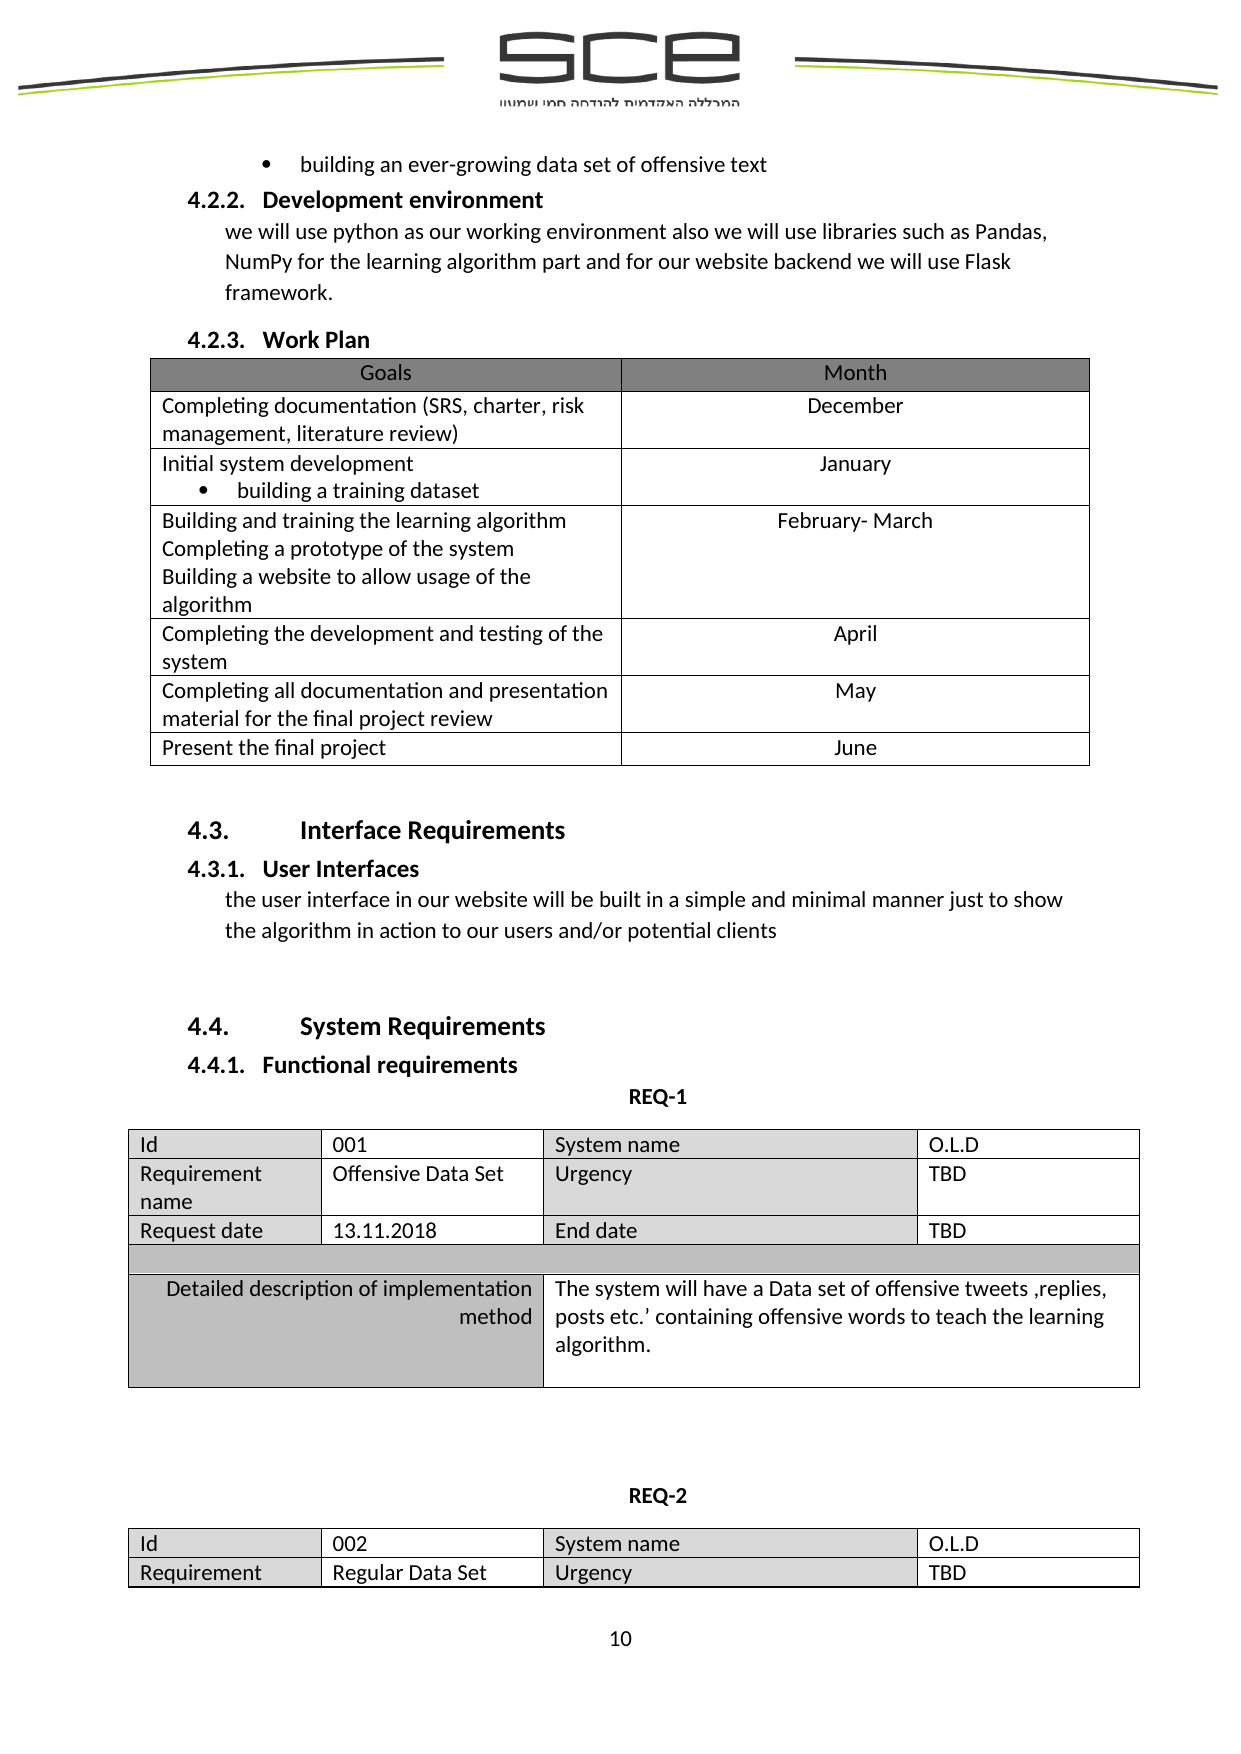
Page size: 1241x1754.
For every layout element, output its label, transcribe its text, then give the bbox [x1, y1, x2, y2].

table_header 001 [322, 1130, 543, 1158]
table_cell December [622, 392, 1089, 448]
table_cell April [622, 619, 1089, 675]
table_header Id [129, 1130, 321, 1158]
table_header O.L.D [918, 1529, 1139, 1557]
subtitle User Interfaces [187, 853, 1090, 883]
table_cell Request date [129, 1216, 321, 1244]
subtitle System Requirements [187, 1009, 1090, 1043]
table_cell [129, 1245, 1139, 1273]
subtitle Work Plan [187, 324, 1090, 355]
text we will use python as our working environment also we will use libraries such as Pandas, NumPy for the learning algorithm part and for our website backend we will use Flask framework. [225, 217, 1090, 306]
table_cell February- March [622, 506, 1089, 618]
text the user interface in our website will be built in a simple and minimal manner just to show the algorithm in action to our users and/or potential clients [225, 886, 1090, 944]
text REQ-1 [225, 1082, 1090, 1110]
table_header 002 [322, 1529, 543, 1557]
table_cell Completing documentation (SRS, charter, risk management, literature review) [151, 392, 621, 448]
table_cell June [622, 733, 1089, 765]
table_cell Initial system development building a training dataset [151, 449, 621, 505]
table_cell Requirement name [129, 1159, 321, 1215]
table_cell May [622, 676, 1089, 732]
table_cell TBD [918, 1558, 1139, 1586]
table_header Id [129, 1529, 321, 1557]
subtitle Interface Requirements [187, 813, 1090, 846]
table_cell Present the final project [151, 733, 621, 765]
table_cell January [622, 449, 1089, 505]
table_cell Building and training the learning algorithm Completing a prototype of the system Building a website to allow usage of the algorithm [151, 506, 621, 618]
table_cell Completing all documentation and presentation material for the final project review [151, 676, 621, 732]
table_cell Urgency [544, 1159, 917, 1215]
table_header Goals [151, 359, 621, 391]
table_cell TBD [918, 1159, 1139, 1215]
table_cell Offensive Data Set [322, 1159, 543, 1215]
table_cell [129, 1275, 543, 1387]
list building an ever-growing data set of offensive text [262, 150, 1090, 178]
table_cell End date [544, 1216, 917, 1244]
text REQ-2 [225, 1481, 1090, 1509]
table_cell Requirement name [129, 1558, 321, 1586]
table_header Month [622, 359, 1089, 391]
table_header System name [544, 1130, 917, 1158]
table_cell Regular Data Set [322, 1558, 543, 1586]
table_cell The system will have a Data set of offensive tweets ,replies, posts etc.’ containing offensive words to teach the learning algorithm. [544, 1275, 1139, 1387]
subtitle Development environment [187, 184, 1090, 215]
table_cell TBD [918, 1216, 1139, 1244]
table_cell Completing the development and testing of the system [151, 619, 621, 675]
table_cell Urgency [544, 1558, 917, 1586]
table_header O.L.D [918, 1130, 1139, 1158]
subtitle Functional requirements [187, 1049, 1090, 1080]
picture [17, 31, 1218, 107]
table_cell 13.11.2018 [322, 1216, 543, 1244]
table_header System name [544, 1529, 917, 1557]
